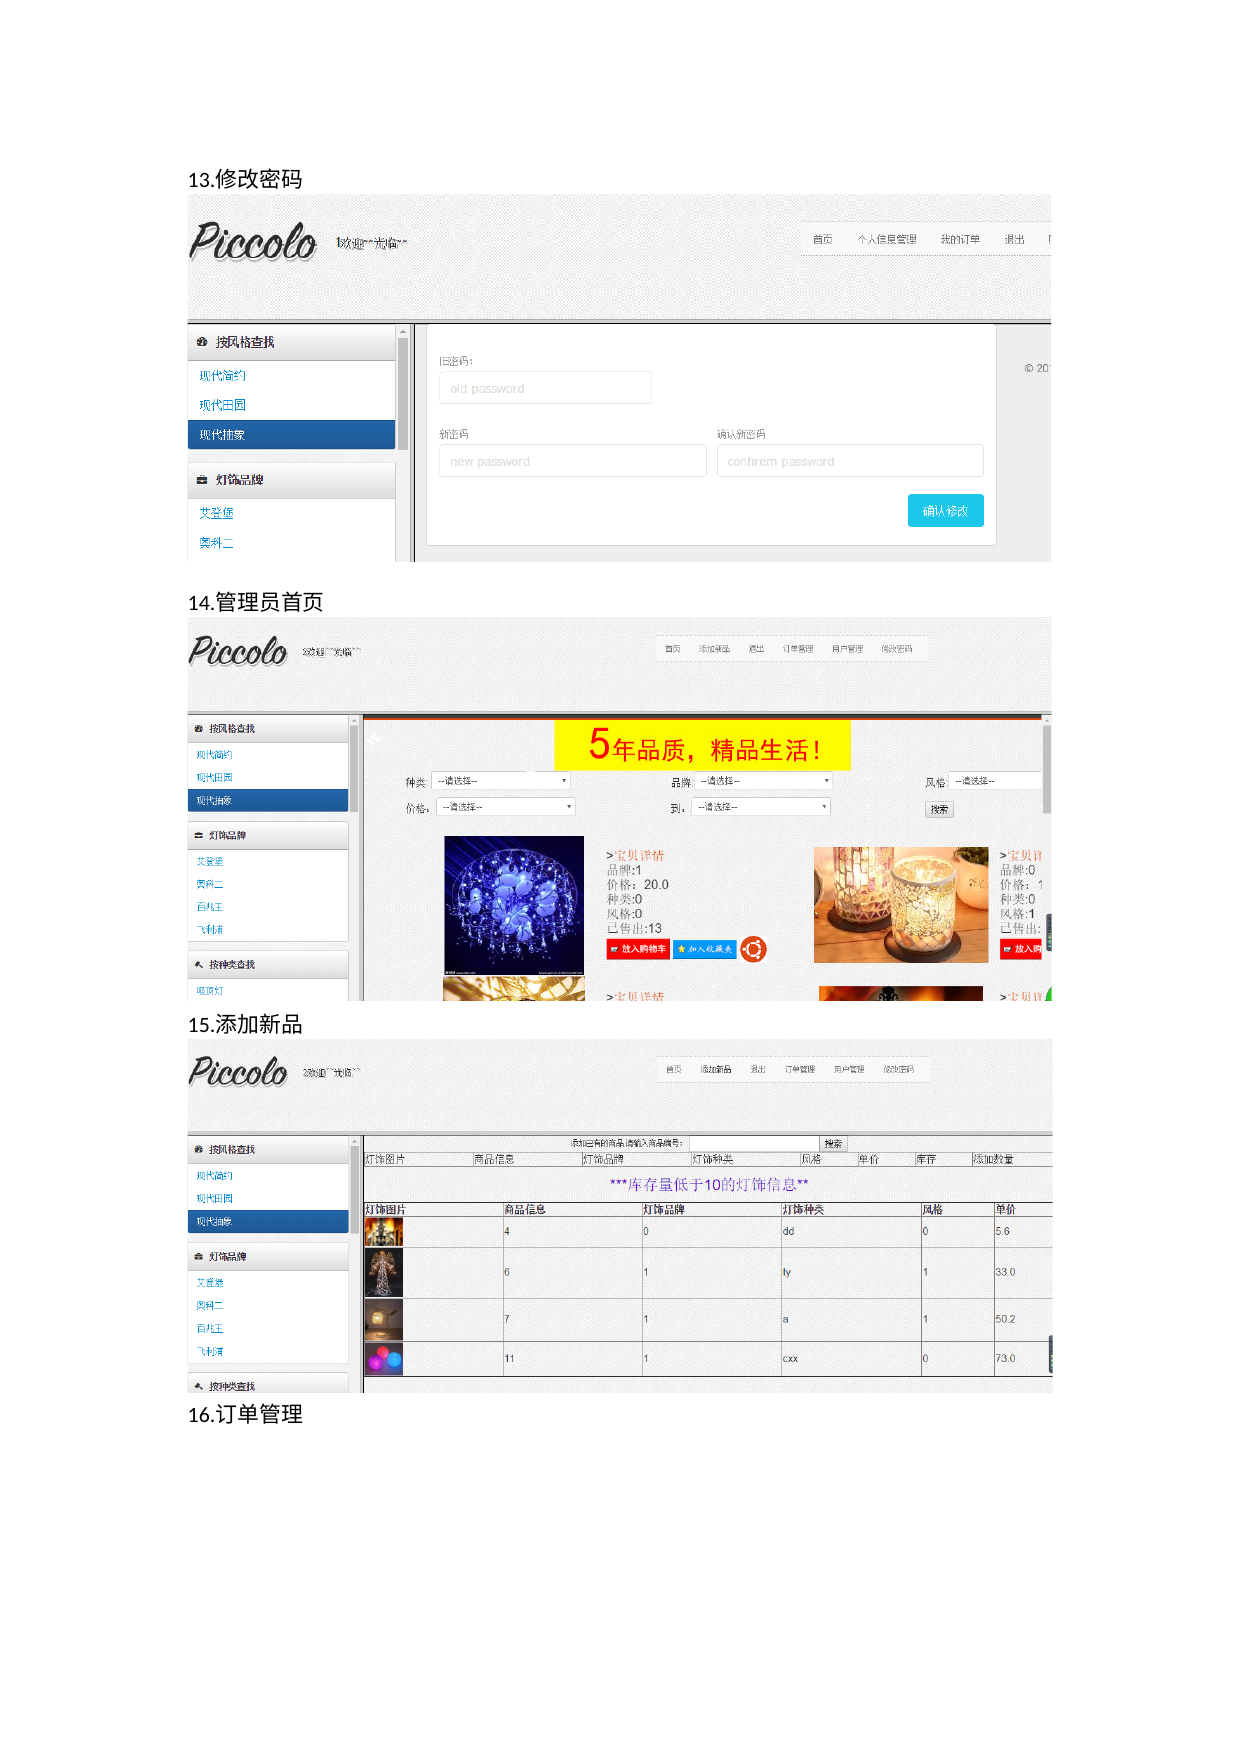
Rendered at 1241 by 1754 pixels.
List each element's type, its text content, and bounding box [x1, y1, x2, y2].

list 订单管理 [187, 1397, 1053, 1429]
picture [187, 617, 1052, 1001]
list 添加新品 [187, 1007, 1053, 1039]
list 修改密码 [187, 162, 1053, 194]
picture [187, 1039, 1053, 1393]
picture [187, 194, 1052, 562]
list 管理员首页 [187, 584, 1053, 617]
